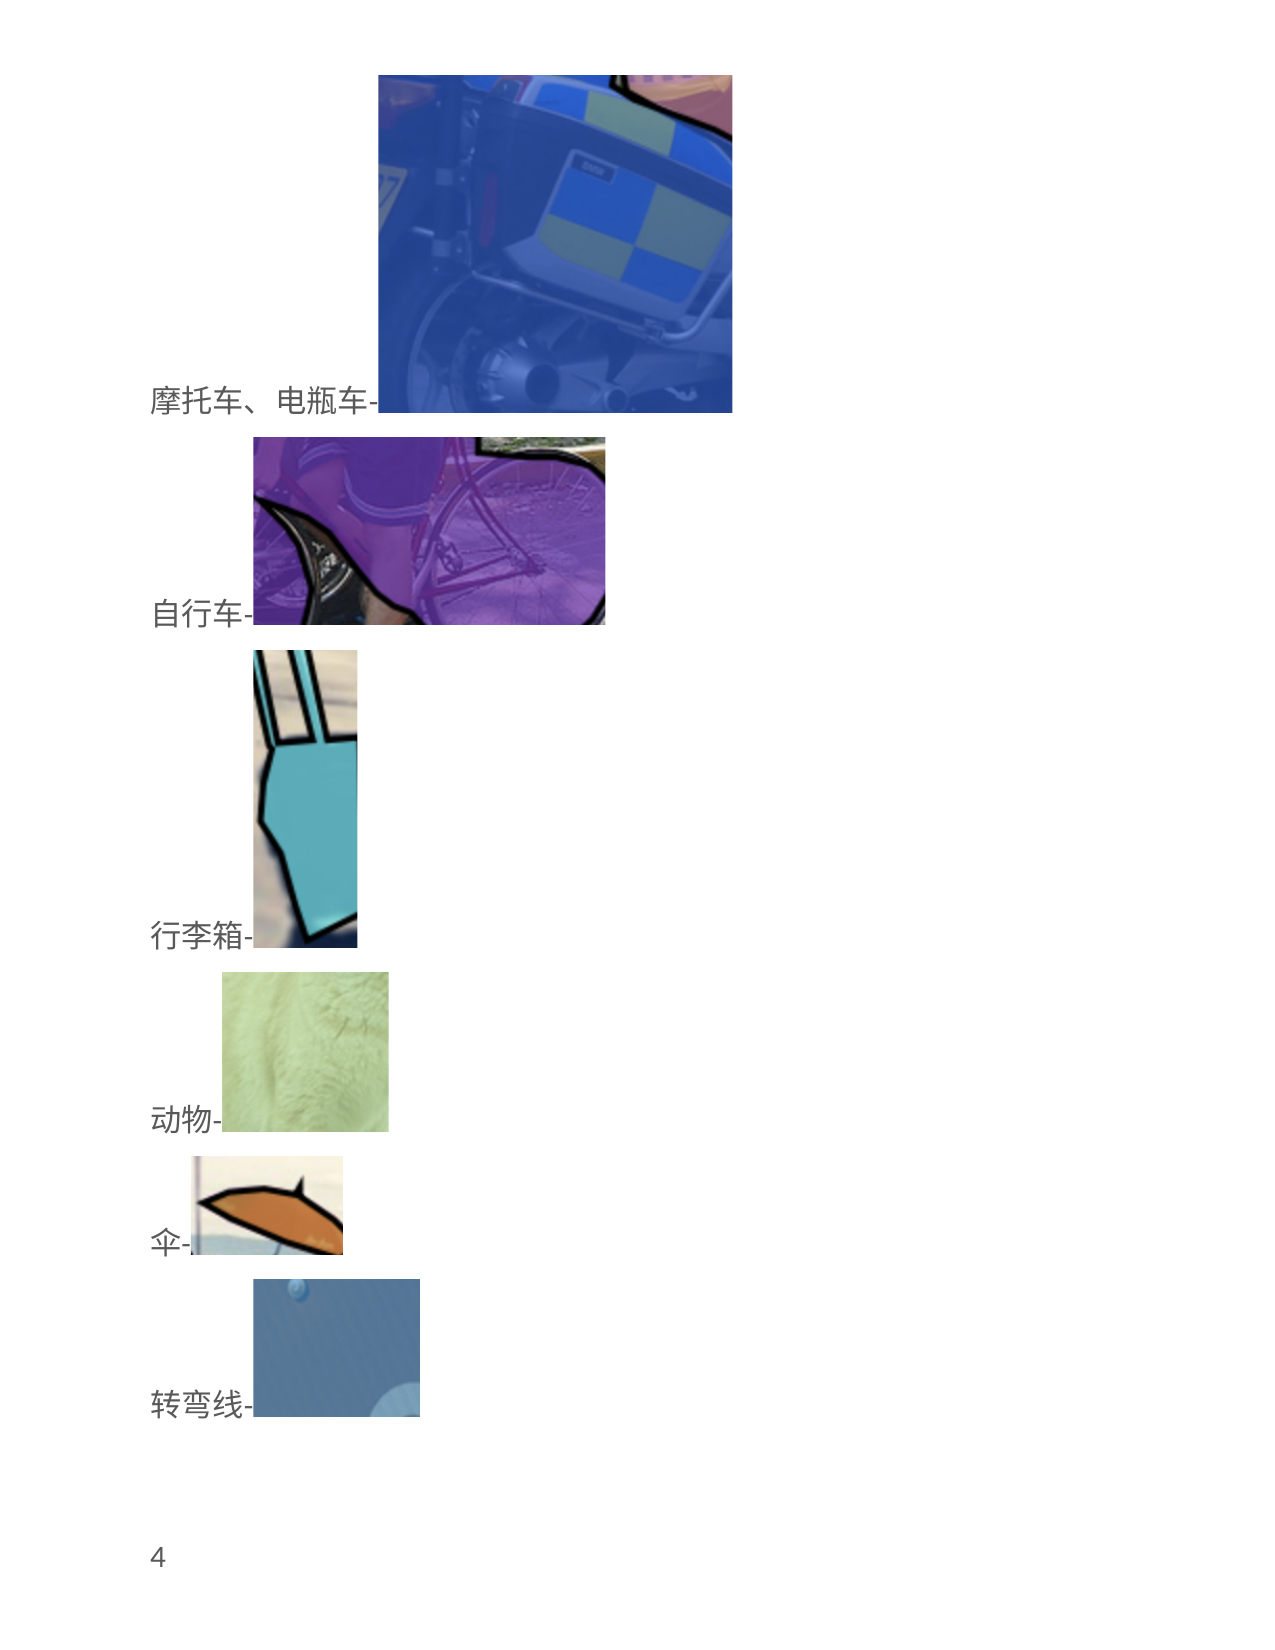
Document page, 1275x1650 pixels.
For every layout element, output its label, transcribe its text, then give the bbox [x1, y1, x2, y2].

text 动物- [150, 973, 1125, 1140]
text 转弯线- [150, 1279, 1125, 1426]
picture [253, 437, 606, 625]
picture [378, 75, 733, 413]
picture [253, 1279, 420, 1417]
picture [190, 1156, 343, 1255]
picture [253, 650, 358, 948]
text 伞- [150, 1156, 1125, 1263]
picture [222, 972, 389, 1132]
text 行李箱- [150, 650, 1125, 957]
